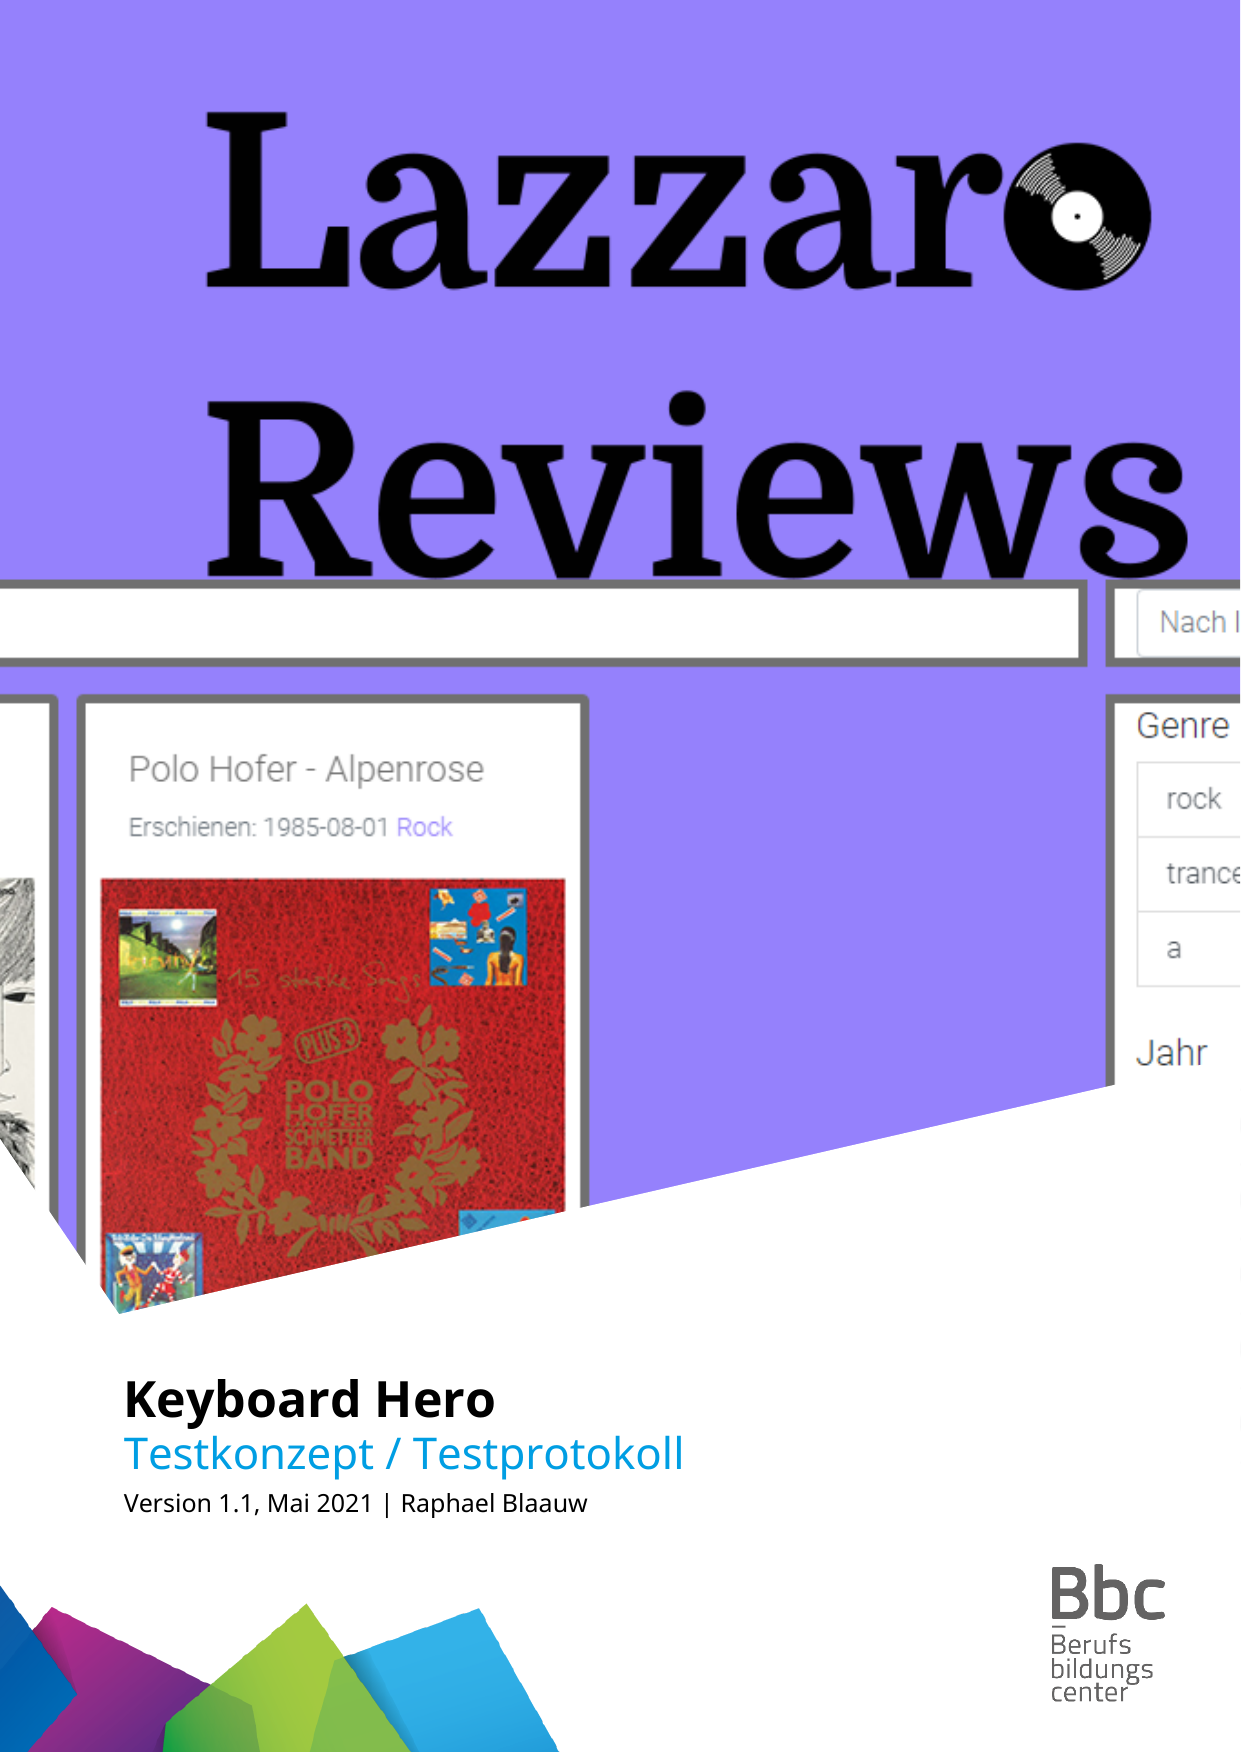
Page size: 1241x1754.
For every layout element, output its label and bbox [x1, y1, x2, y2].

picture [0, 0, 1241, 1313]
picture [1026, 1538, 1190, 1726]
picture [0, 1539, 616, 1752]
